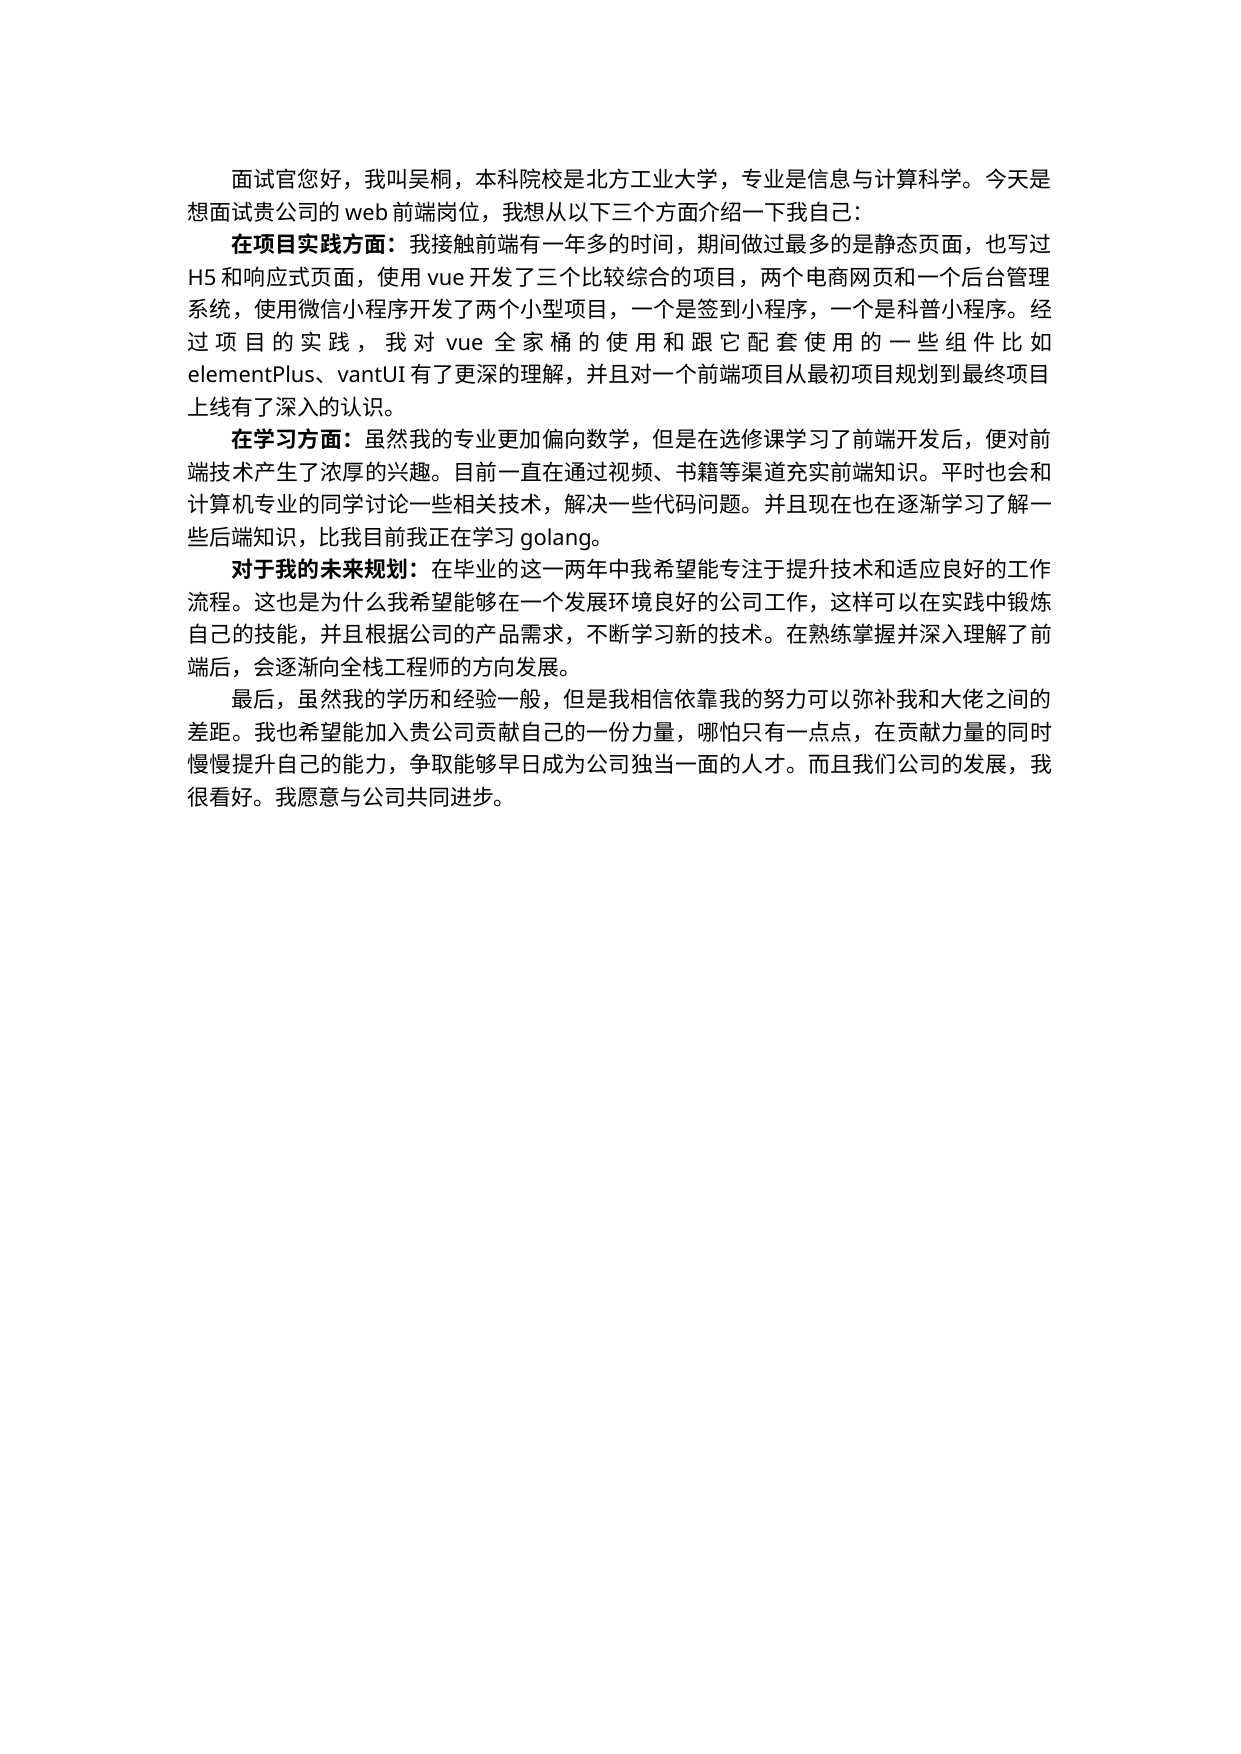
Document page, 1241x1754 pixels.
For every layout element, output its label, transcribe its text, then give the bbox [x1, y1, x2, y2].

text 在项目实践方面：我接触前端有一年多的时间，期间做过最多的是静态页面，也写过H5和响应式页面，使用vue开发了三个比较综合的项目，两个电商网页和一个后台管理系统，使用微信小程序开发了两个小型项目，一个是签到小程序，一个是科普小程序。经过项目的实践，我对vue全家桶的使用和跟它配套使用的一些组件比如elementPlus、vantUI有了更深的理解，并且对一个前端项目从最初项目规划到最终项目上线有了深入的认识。 [187, 227, 1053, 422]
text 对于我的未来规划：在毕业的这一两年中我希望能专注于提升技术和适应良好的工作流程。这也是为什么我希望能够在一个发展环境良好的公司工作，这样可以在实践中锻炼自己的技能，并且根据公司的产品需求，不断学习新的技术。在熟练掌握并深入理解了前端后，会逐渐向全栈工程师的方向发展。 [187, 552, 1053, 682]
text 在学习方面：虽然我的专业更加偏向数学，但是在选修课学习了前端开发后，便对前端技术产生了浓厚的兴趣。目前一直在通过视频、书籍等渠道充实前端知识。平时也会和计算机专业的同学讨论一些相关技术，解决一些代码问题。并且现在也在逐渐学习了解一些后端知识，比我目前我正在学习golang。 [187, 422, 1053, 552]
text 最后，虽然我的学历和经验一般，但是我相信依靠我的努力可以弥补我和大佬之间的差距。我也希望能加入贵公司贡献自己的一份力量，哪怕只有一点点，在贡献力量的同时慢慢提升自己的能力，争取能够早日成为公司独当一面的人才。而且我们公司的发展，我很看好。我愿意与公司共同进步。 [187, 682, 1053, 812]
text 面试官您好，我叫吴桐，本科院校是北方工业大学，专业是信息与计算科学。今天是想面试贵公司的web前端岗位，我想从以下三个方面介绍一下我自己： [187, 162, 1053, 227]
